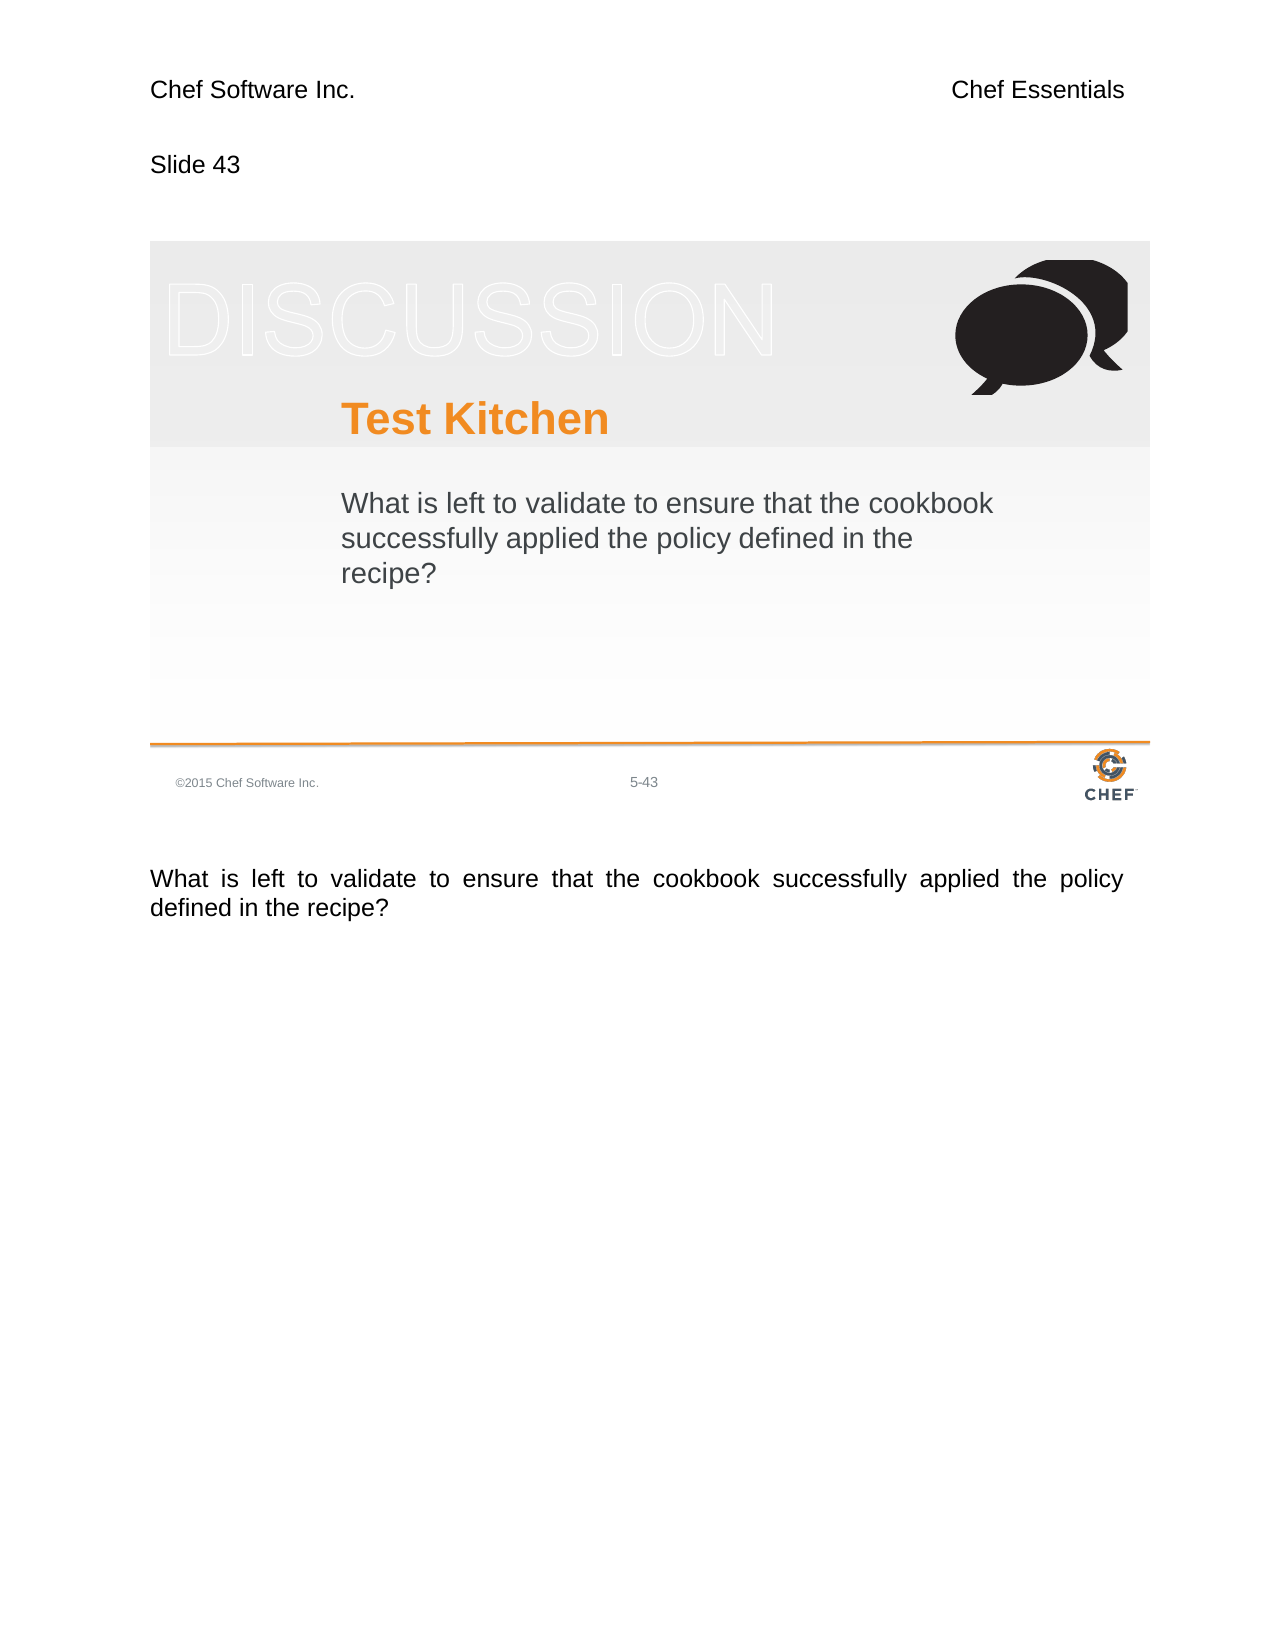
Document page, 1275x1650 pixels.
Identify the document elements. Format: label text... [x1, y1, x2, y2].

text Slide 43 [150, 150, 1125, 179]
text What is left to validate to ensure that the cookbook successfully applied the policy defined in the recipe? [150, 864, 1125, 921]
